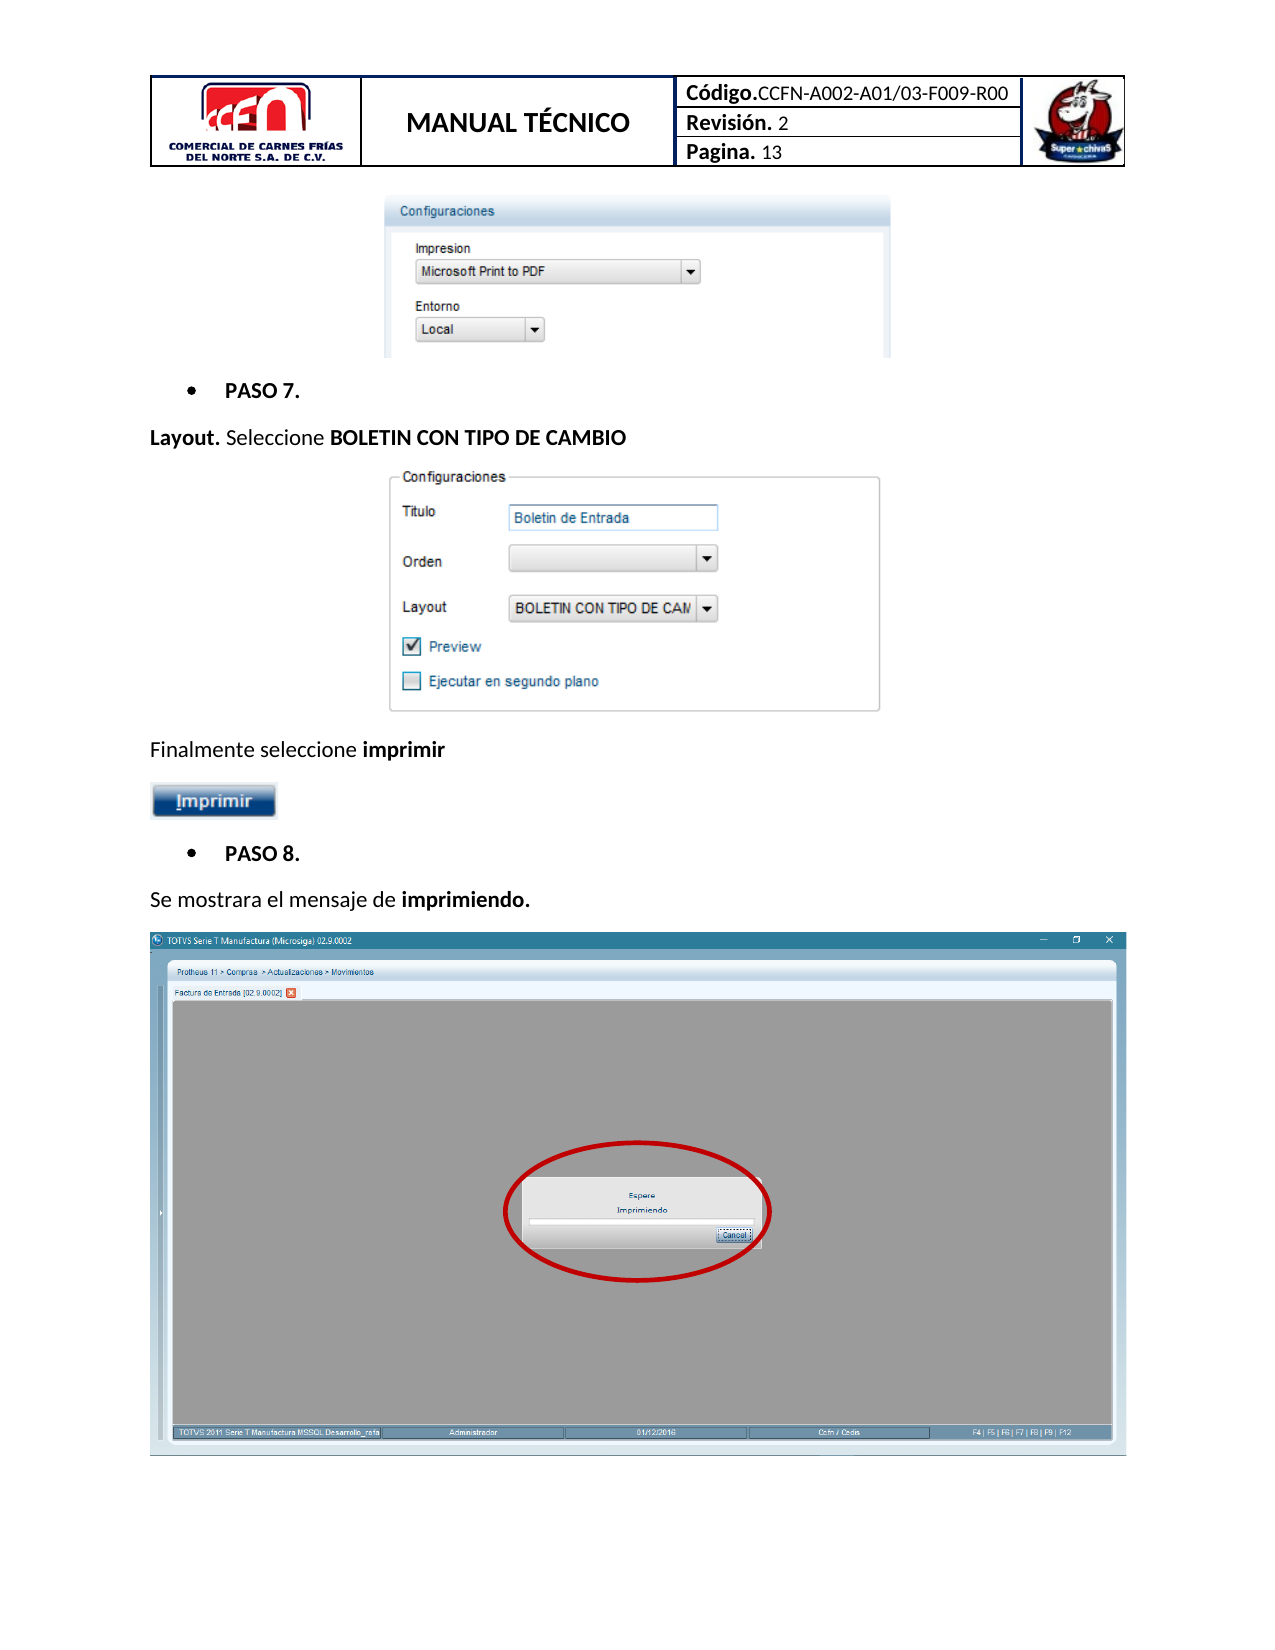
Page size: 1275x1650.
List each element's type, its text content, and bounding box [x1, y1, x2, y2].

text Layout. Seleccione BOLETIN CON TIPO DE CAMBIO [150, 423, 1125, 451]
list PASO 8. [187, 839, 1125, 867]
picture [162, 82, 350, 161]
text Finalmente seleccione imprimir [150, 736, 1125, 763]
picture [1033, 79, 1125, 164]
picture [388, 470, 887, 717]
list PASO 7. [187, 376, 1125, 404]
picture [150, 782, 279, 820]
picture [150, 932, 1127, 1456]
picture [382, 195, 893, 358]
text Se mostrara el mensaje de imprimiendo. [150, 886, 1125, 914]
